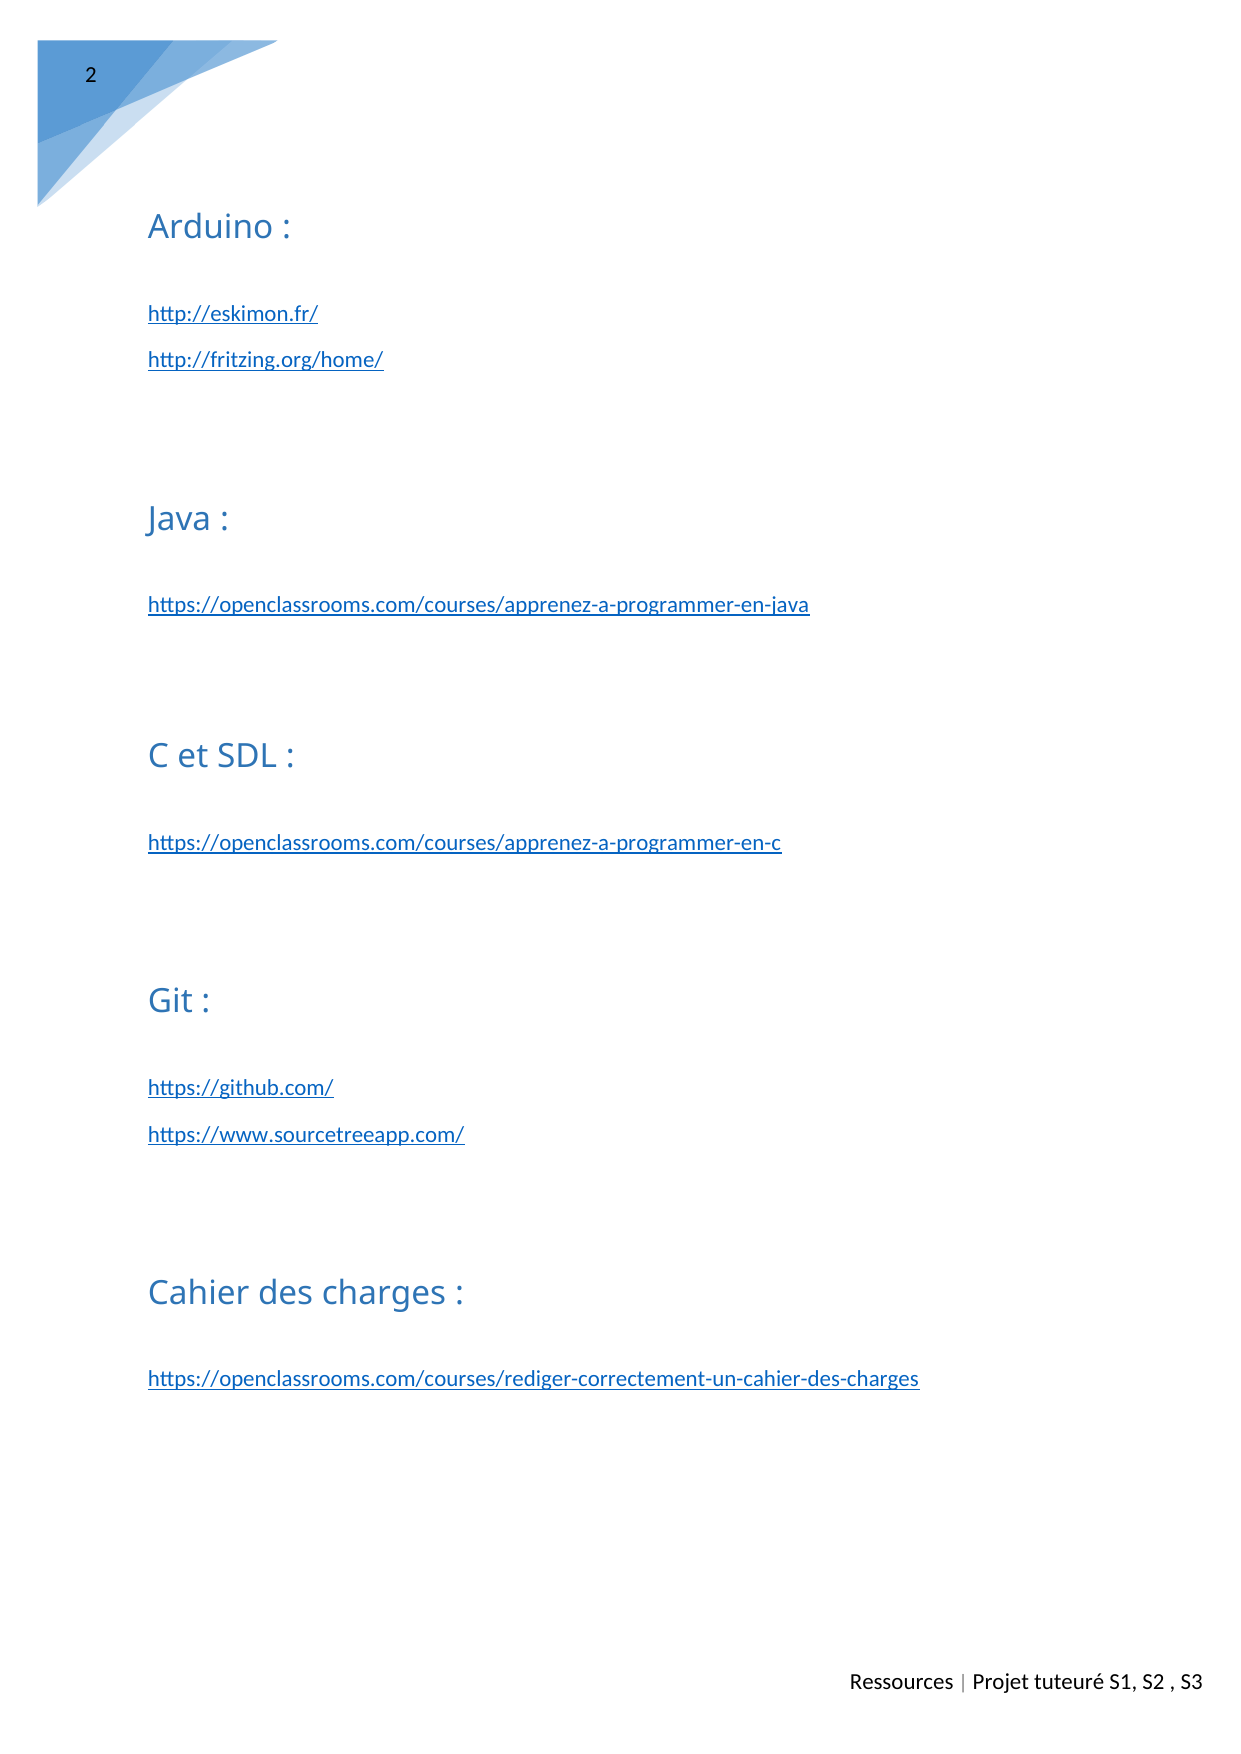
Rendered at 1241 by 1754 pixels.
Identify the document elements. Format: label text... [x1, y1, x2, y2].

text http://fritzing.org/home/ [148, 346, 1093, 373]
subtitle C et SDL : [148, 732, 1093, 778]
text https://openclassrooms.com/courses/rediger-correctement-un-cahier-des-charges [148, 1364, 1093, 1392]
picture [37, 40, 279, 209]
subtitle Git : [148, 977, 1093, 1022]
text https://openclassrooms.com/courses/apprenez-a-programmer-en-java [148, 590, 1093, 618]
text https://openclassrooms.com/courses/apprenez-a-programmer-en-c [148, 828, 1093, 856]
text http://eskimon.fr/ [148, 299, 1093, 327]
text https://www.sourcetreeapp.com/ [148, 1120, 1093, 1148]
subtitle Cahier des charges : [148, 1269, 1093, 1314]
text https://github.com/ [148, 1073, 1093, 1101]
subtitle Arduino : [148, 203, 1093, 248]
subtitle Java : [148, 494, 1093, 540]
